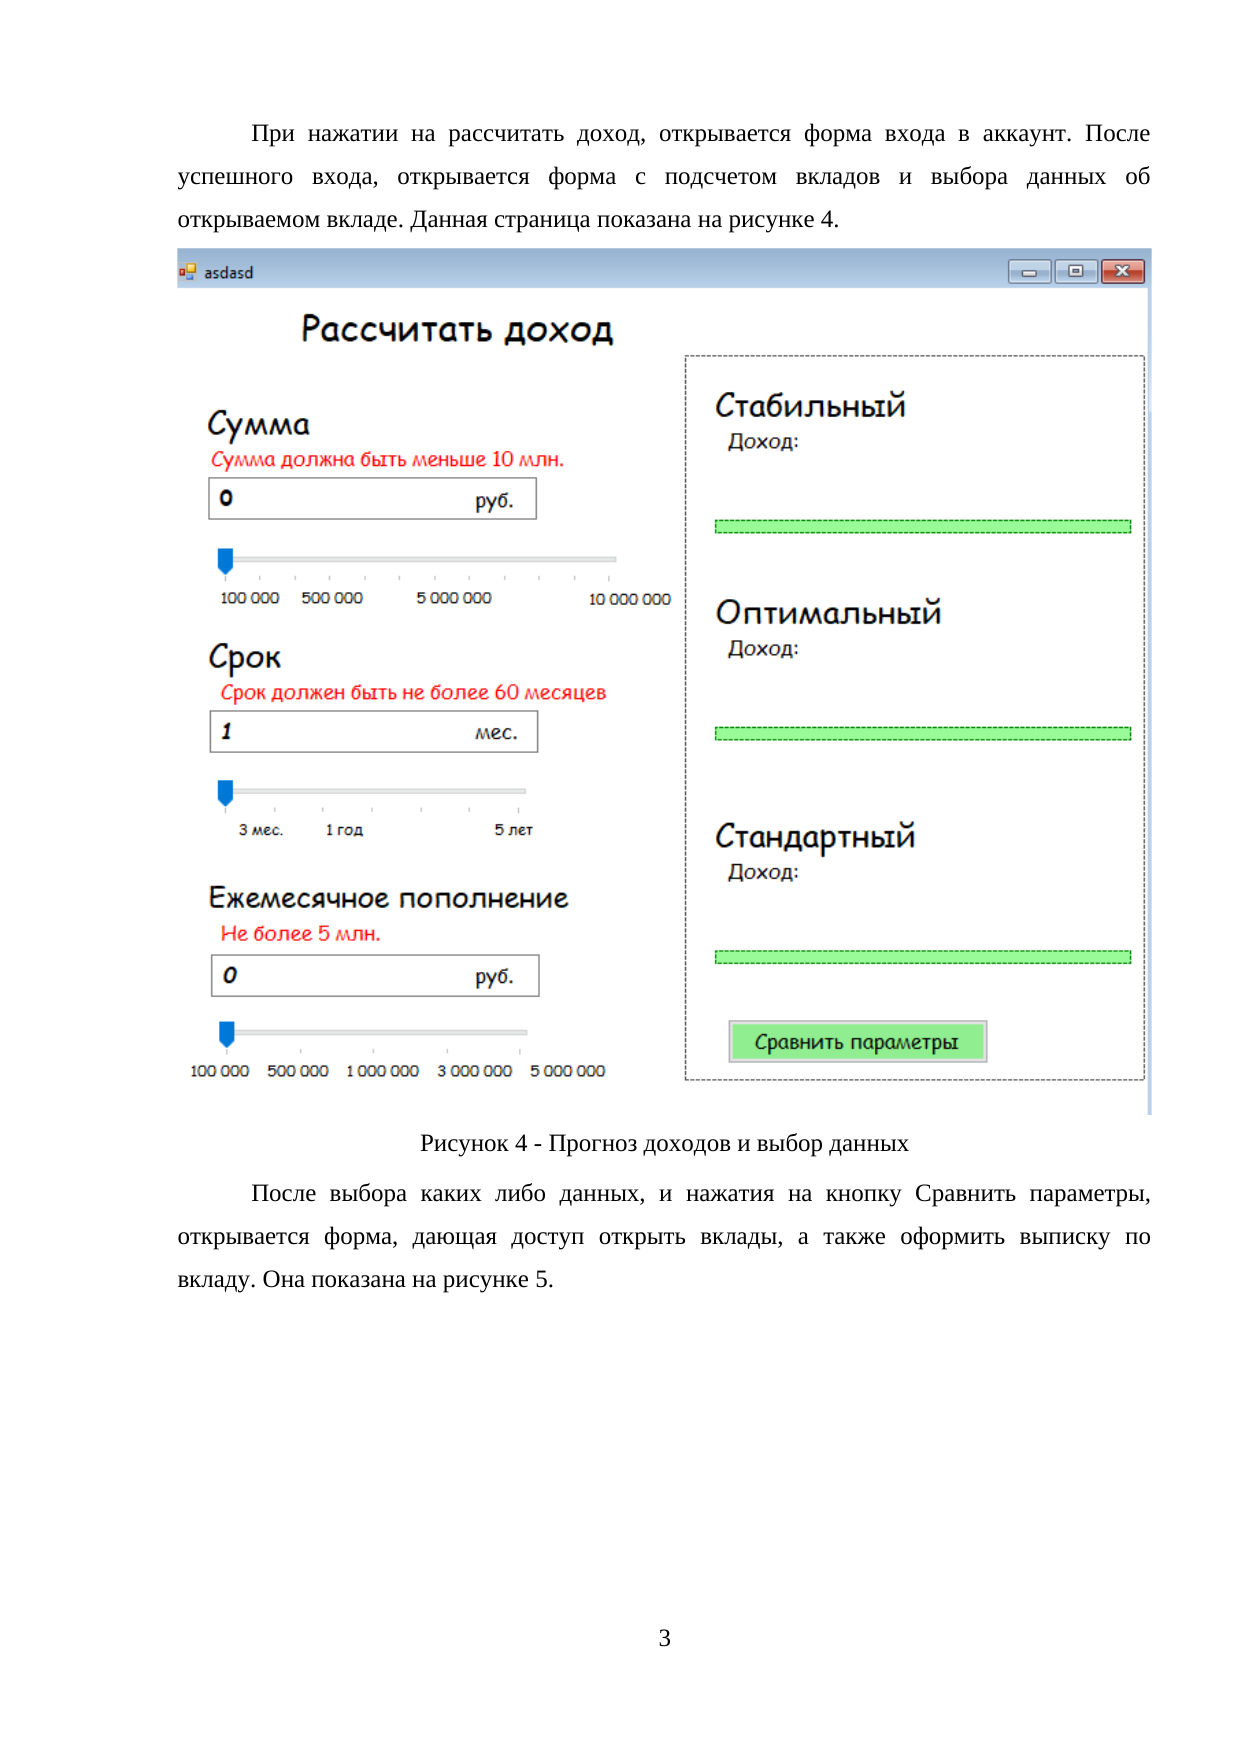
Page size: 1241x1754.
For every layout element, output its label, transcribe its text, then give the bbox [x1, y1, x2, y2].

picture [177, 247, 1152, 1115]
text После выбора каких либо данных, и нажатия на кнопку Сравнить параметры, открывается форма, дающая доступ открыть вклады, а также оформить выписку по вкладу. Она показана на рисунке 5. [177, 1178, 1152, 1293]
text При нажатии на рассчитать доход, открывается форма входа в аккаунт. После успешного входа, открывается форма с подсчетом вкладов и выбора данных об открываемом вкладе. Данная страница показана на рисунке 4. [177, 118, 1152, 233]
text Рисунок 4 - Прогноз доходов и выбор данных [177, 1128, 1152, 1157]
